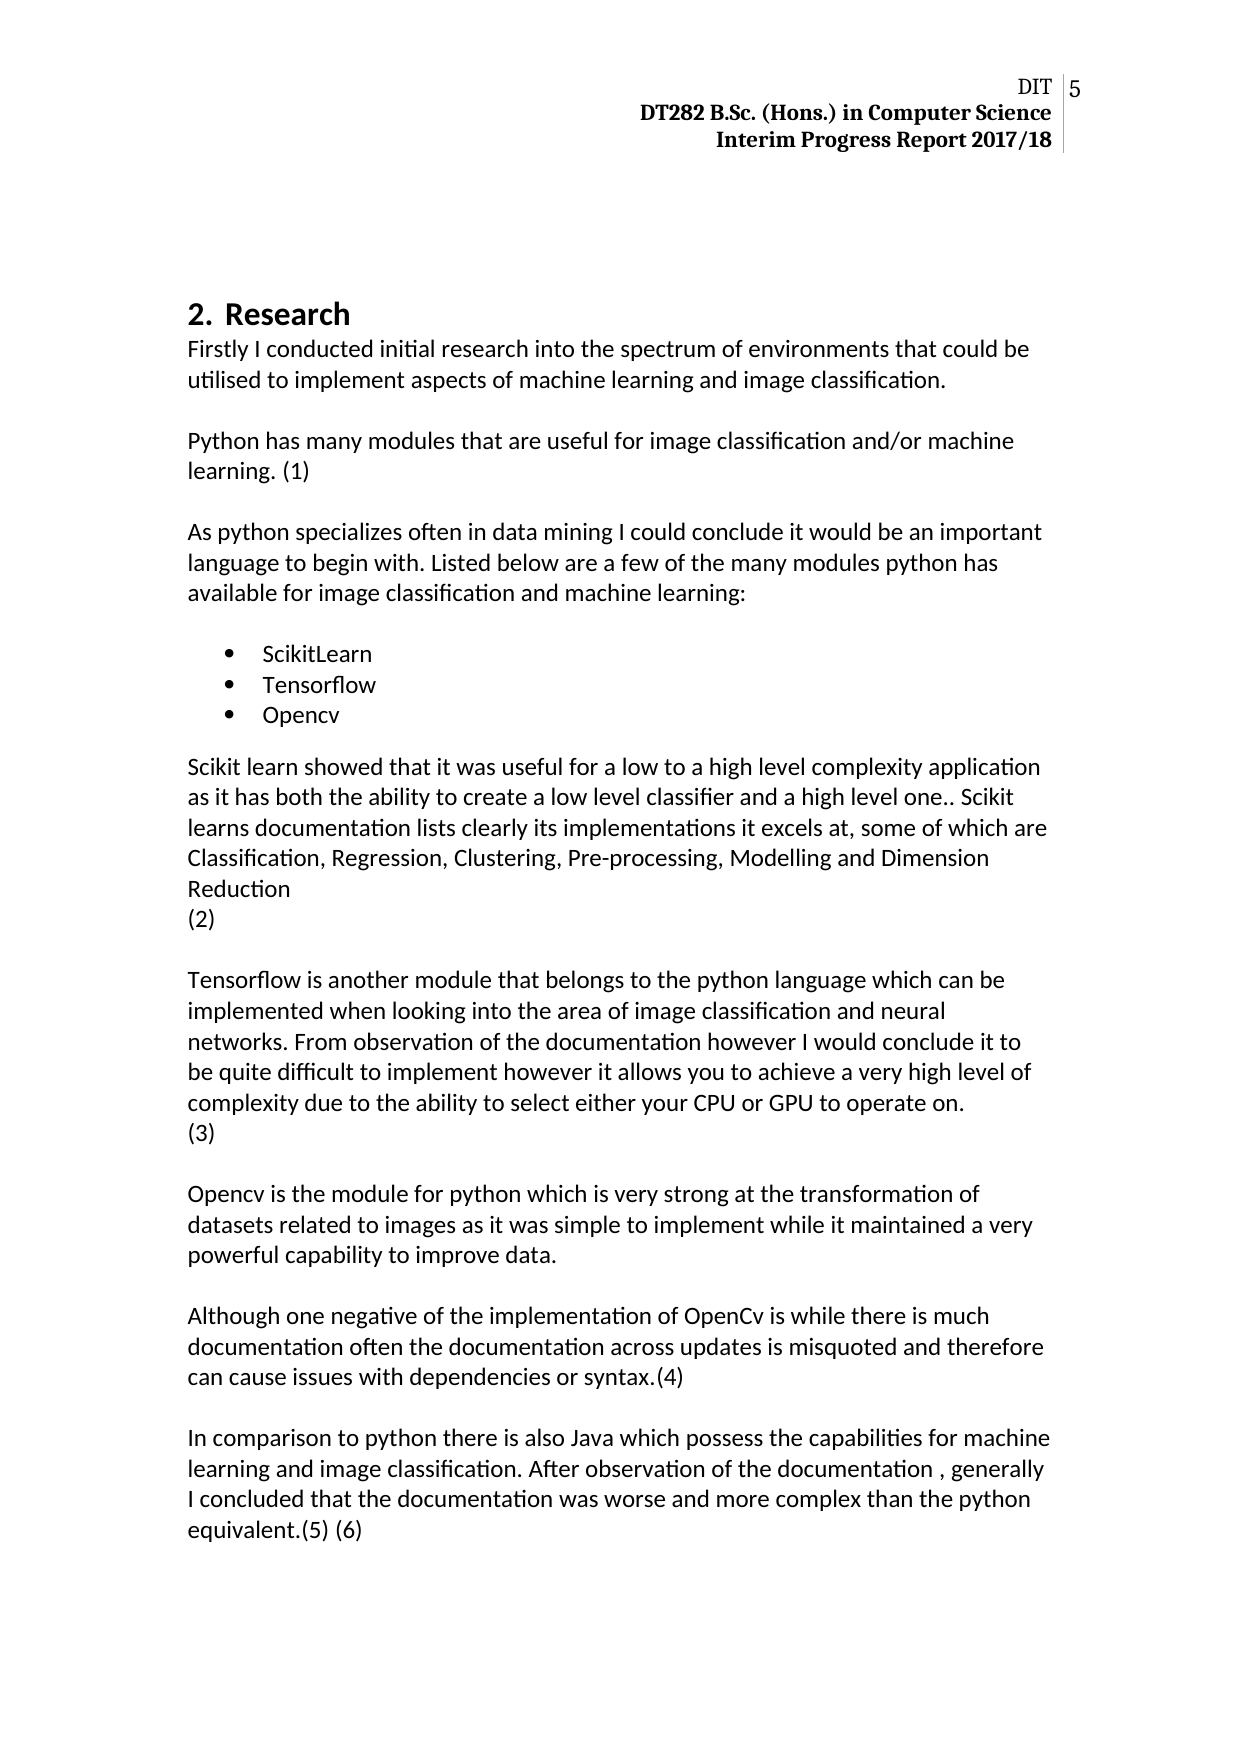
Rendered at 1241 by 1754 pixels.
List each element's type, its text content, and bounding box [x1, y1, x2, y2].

list ScikitLearn [225, 638, 1053, 669]
text Firstly I conducted initial research into the spectrum of environments that could be utilised to implement aspects of machine learning and image classification. [187, 333, 1053, 394]
text (3) [187, 1117, 1053, 1148]
list Opencv [225, 699, 1053, 730]
text As python specializes often in data mining I could conclude it would be an important language to begin with. Listed below are a few of the many modules python has available for image classification and machine learning: [187, 516, 1053, 608]
text Opencv is the module for python which is very strong at the transformation of datasets related to images as it was simple to implement while it maintained a very powerful capability to improve data. [187, 1178, 1053, 1270]
text Scikit learn showed that it was useful for a low to a high level complexity application as it has both the ability to create a low level classifier and a high level one.. Scikit learns documentation lists clearly its implementations it excels at, some of which are Classification, Regression, Clustering, Pre-processing, Modelling and Dimension Reduction [187, 751, 1053, 903]
text (2) [187, 903, 1053, 934]
text In comparison to python there is also Java which possess the capabilities for machine learning and image classification. After observation of the documentation , generally I concluded that the documentation was worse and more complex than the python equivalent.(5) (6) [187, 1422, 1053, 1544]
text Although one negative of the implementation of OpenCv is while there is much documentation often the documentation across updates is misquoted and therefore can cause issues with dependencies or syntax.(4) [187, 1300, 1053, 1392]
list Tensorflow [225, 669, 1053, 699]
text Tensorflow is another module that belongs to the python language which can be implemented when looking into the area of image classification and neural networks. From observation of the documentation however I would conclude it to be quite difficult to implement however it allows you to achieve a very high level of complexity due to the ability to select either your CPU or GPU to operate on. [187, 964, 1053, 1117]
subtitle Research [187, 293, 1053, 333]
text Python has many modules that are useful for image classification and/or machine learning. (1) [187, 425, 1053, 486]
